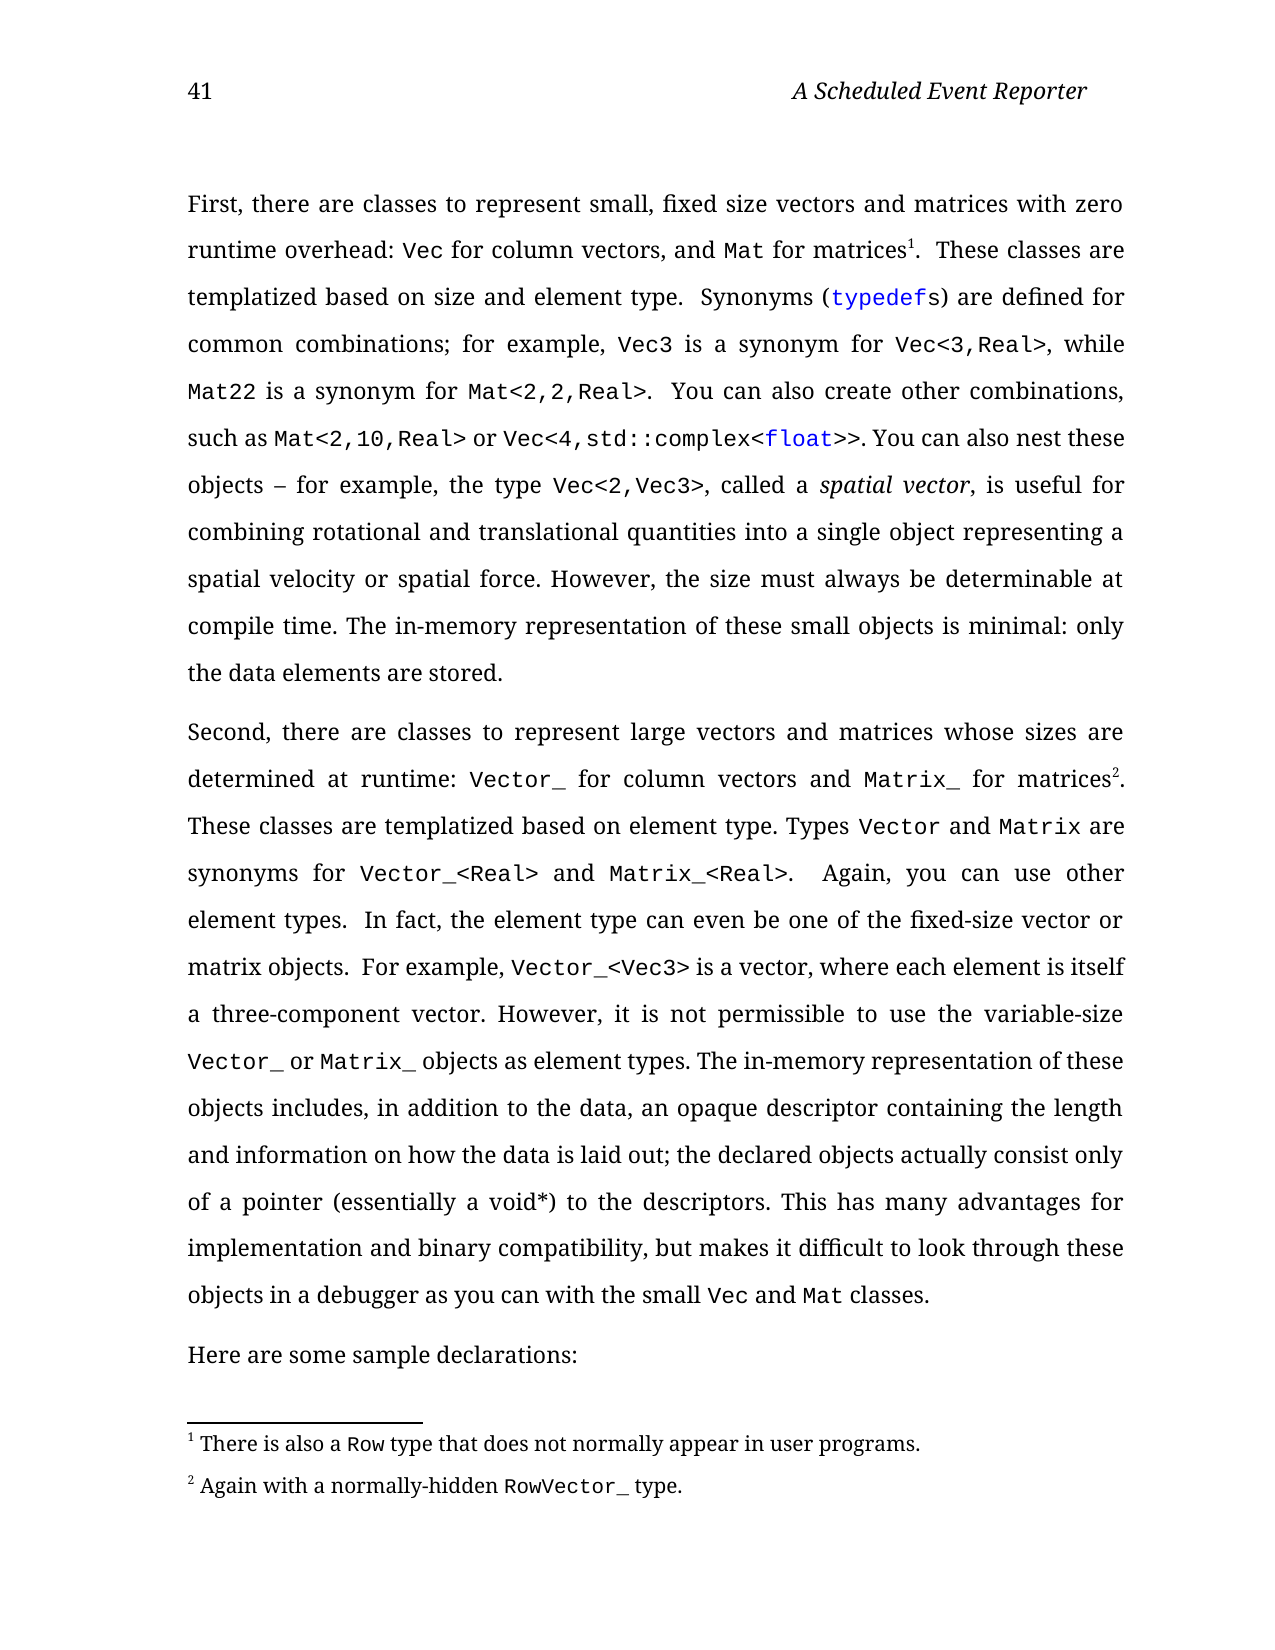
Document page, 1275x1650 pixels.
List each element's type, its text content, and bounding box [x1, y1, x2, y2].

text Second, there are classes to represent large vectors and matrices whose sizes are determined at runtime: Vector_ for column vectors and Matrix_ for matrices. These classes are templatized based on element type. Types Vector and Matrix are synonyms for Vector_<Real> and Matrix_<Real>. Again, you can use other element types. In fact, the element type can even be one of the fixed-size vector or matrix objects. For example, Vector_<Vec3> is a vector, where each element is itself a three-component vector. However, it is not permissible to use the variable-size Vector_ or Matrix_ objects as element types. The in-memory representation of these objects includes, in addition to the data, an opaque descriptor containing the length and information on how the data is laid out; the declared objects actually consist only of a pointer (essentially a void*) to the descriptors. This has many advantages for implementation and binary compatibility, but makes it difficult to look through these objects in a debugger as you can with the small Vec and Mat classes. [187, 716, 1125, 1311]
text Here are some sample declarations: [187, 1339, 1125, 1370]
text First, there are classes to represent small, fixed size vectors and matrices with zero runtime overhead: Vec for column vectors, and Mat for matrices. These classes are templatized based on size and element type. Synonyms (typedefs) are defined for common combinations; for example, Vec3 is a synonym for Vec<3,Real>, while Mat22 is a synonym for Mat<2,2,Real>. You can also create other combinations, such as Mat<2,10,Real> or Vec<4,std::complex<float>>. You can also nest these objects – for example, the type Vec<2,Vec3>, called a spatial vector, is useful for combining rotational and translational quantities into a single object representing a spatial velocity or spatial force. However, the size must always be determinable at compile time. The in-memory representation of these small objects is minimal: only the data elements are stored. [187, 187, 1125, 688]
